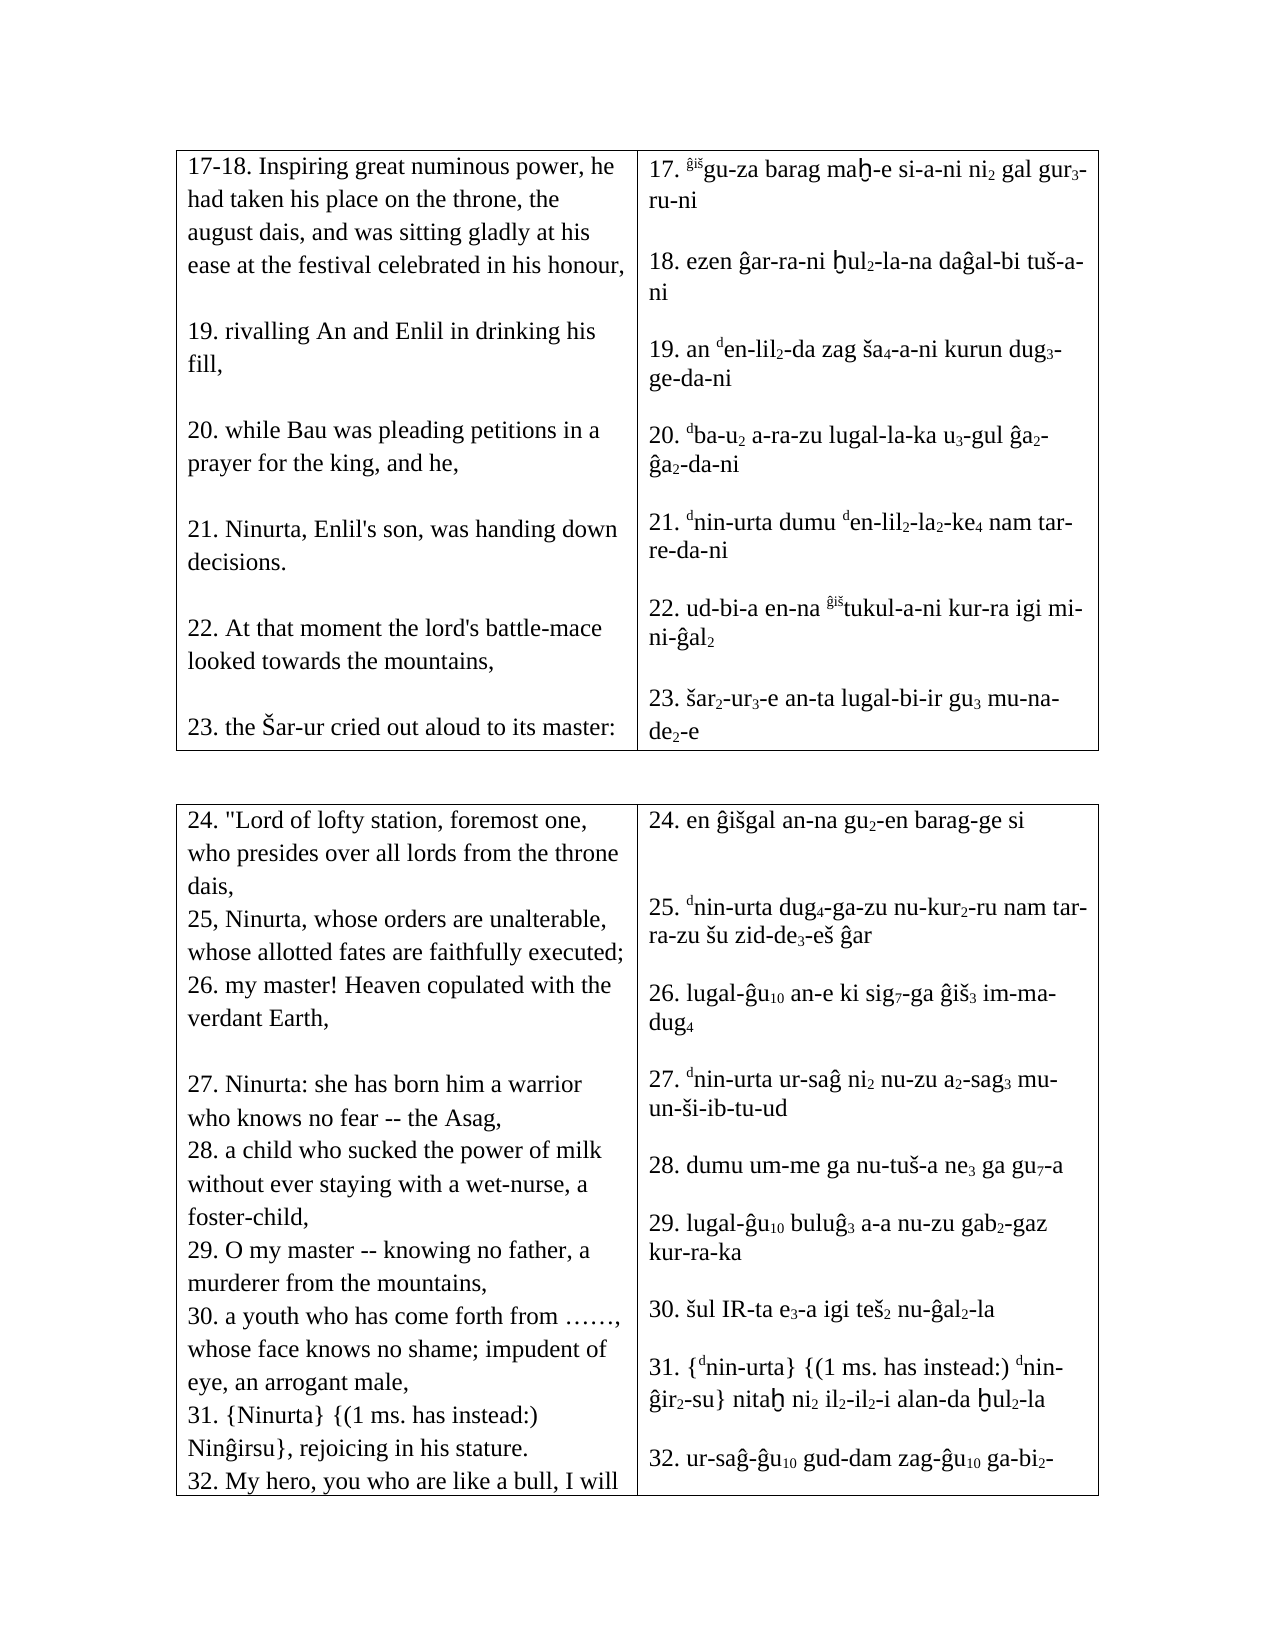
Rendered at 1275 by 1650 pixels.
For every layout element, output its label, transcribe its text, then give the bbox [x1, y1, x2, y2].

table_header 17. ĝišgu-za barag maḫ-e si-a-ni ni2 gal gur3-ru-ni 18. ezen ĝar-ra-ni ḫul2-la-na daĝal-bi tuš-a-ni 19. an den-lil2-da zag ša4-a-ni kurun dug3-ge-da-ni 20. dba-u2 a-ra-zu lugal-la-ka u3-gul ĝa2-ĝa2-da-ni 21. dnin-urta dumu den-lil2-la2-ke4 nam tar-re-da-ni 22. ud-bi-a en-na ĝištukul-a-ni kur-ra igi mi-ni-ĝal2 23. šar2-ur3-e an-ta lugal-bi-ir gu3 mu-na-de2-e [638, 151, 1098, 749]
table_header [638, 805, 1098, 1494]
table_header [177, 805, 637, 1494]
table_header 17-18. Inspiring great numinous power, he had taken his place on the throne, the august dais, and was sitting gladly at his ease at the festival celebrated in his honour, 19. rivalling An and Enlil in drinking his fill, 20. while Bau was pleading petitions in a prayer for the king, and he, 21. Ninurta, Enlil's son, was handing down decisions. 22. At that moment the lord's battle-mace looked towards the mountains, 23. the Šar-ur cried out aloud to its master: [177, 151, 637, 749]
